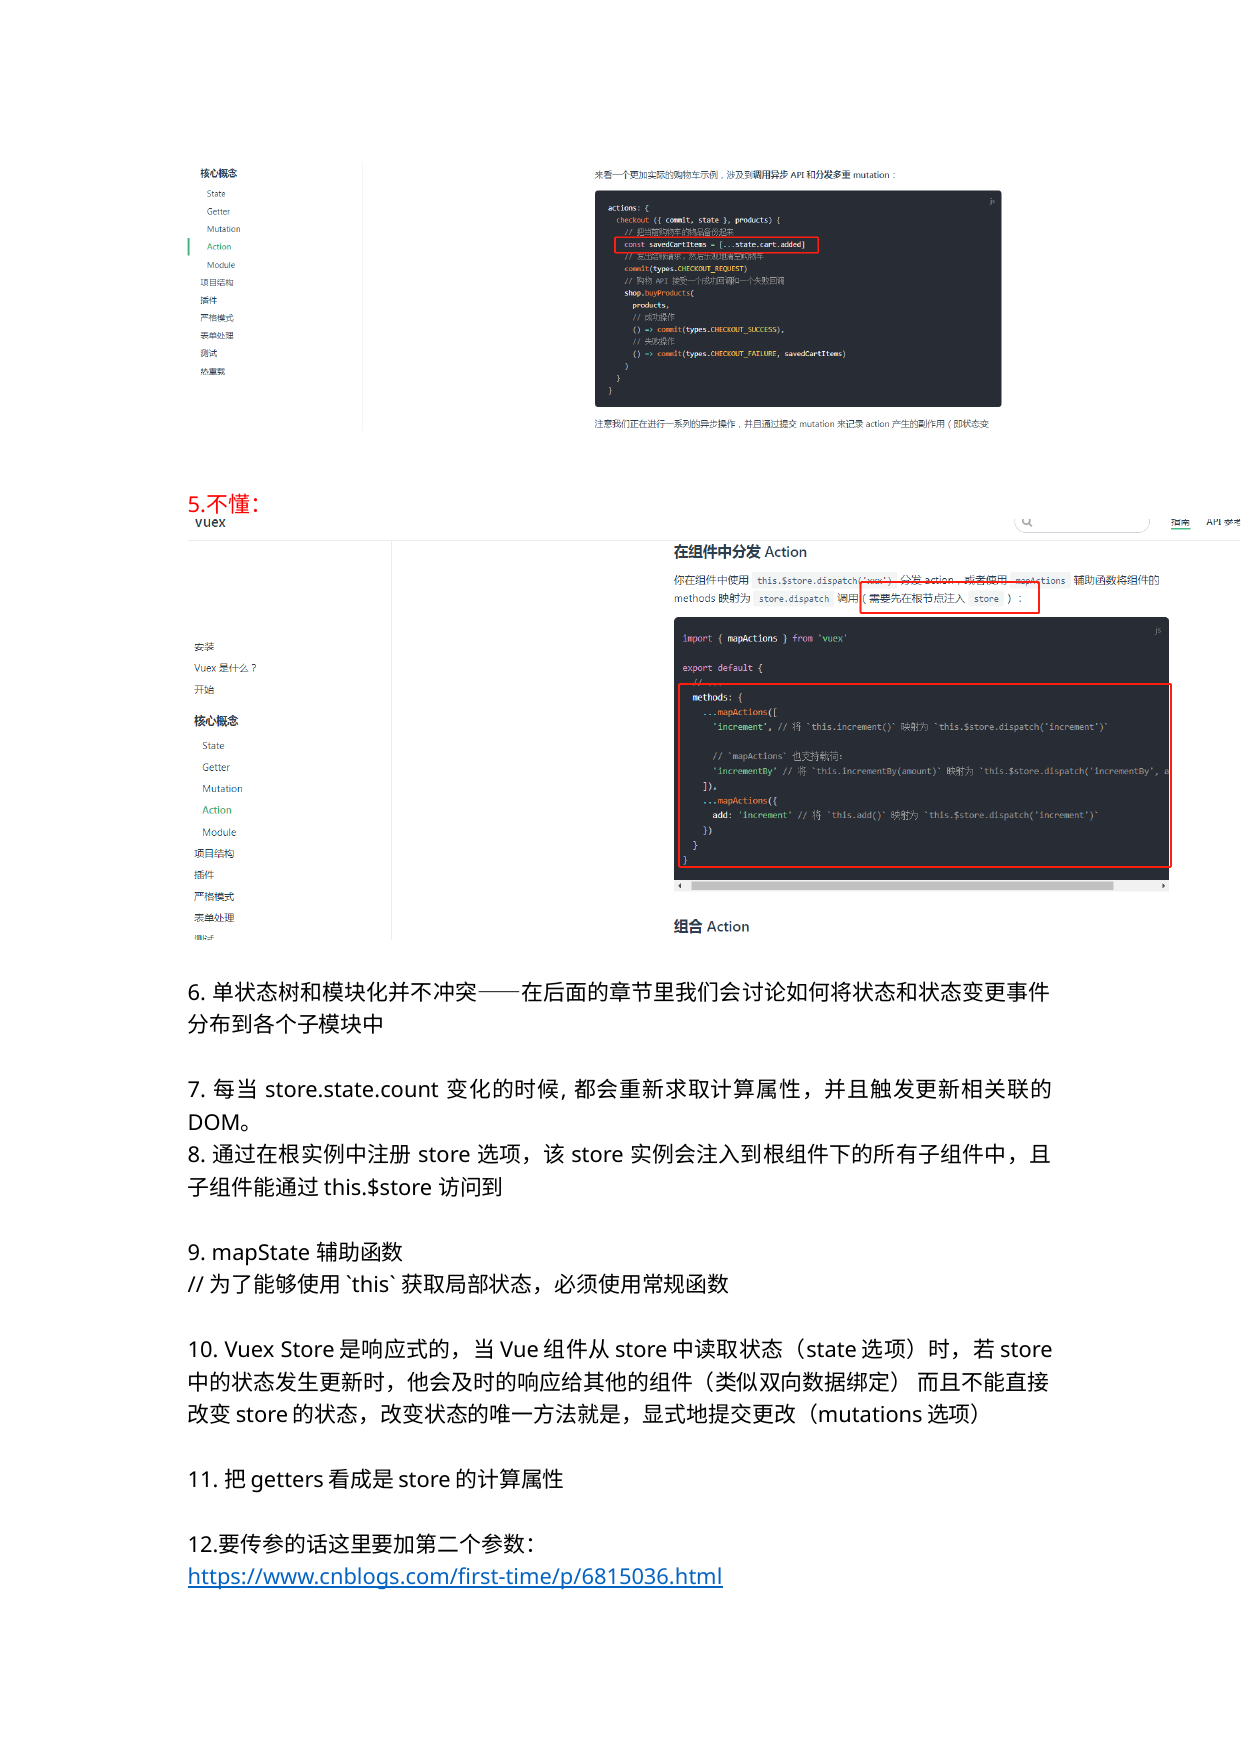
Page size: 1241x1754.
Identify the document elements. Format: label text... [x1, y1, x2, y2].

text 11. 把getters看成是store的计算属性 [187, 1462, 1053, 1494]
text 7. 每当 store.state.count 变化的时候, 都会重新求取计算属性，并且触发更新相关联的 DOM。 [187, 1072, 1053, 1137]
text 6. 单状态树和模块化并不冲突——在后面的章节里我们会讨论如何将状态和状态变更事件分布到各个子模块中 [187, 974, 1053, 1039]
picture [187, 519, 1241, 940]
text // 为了能够使用 `this` 获取局部状态，必须使用常规函数 [187, 1267, 1053, 1299]
text 12.要传参的话这里要加第二个参数： [187, 1527, 1053, 1559]
text 10. Vuex Store是响应式的，当Vue组件从store中读取状态（state选项）时，若store中的状态发生更新时，他会及时的响应给其他的组件（类似双向数据绑定） 而且不能直接改变store的状态，改变状态的唯一方法就是，显式地提交更改（mutations选项） [187, 1332, 1053, 1429]
picture [187, 162, 1053, 431]
text 9. mapState 辅助函数 [187, 1234, 1053, 1267]
text 5.不懂： [187, 487, 1053, 519]
text 8. 通过在根实例中注册 store 选项，该 store 实例会注入到根组件下的所有子组件中，且子组件能通过 this.$store 访问到 [187, 1137, 1053, 1202]
text https://www.cnblogs.com/first-time/p/6815036.html [187, 1559, 1053, 1592]
